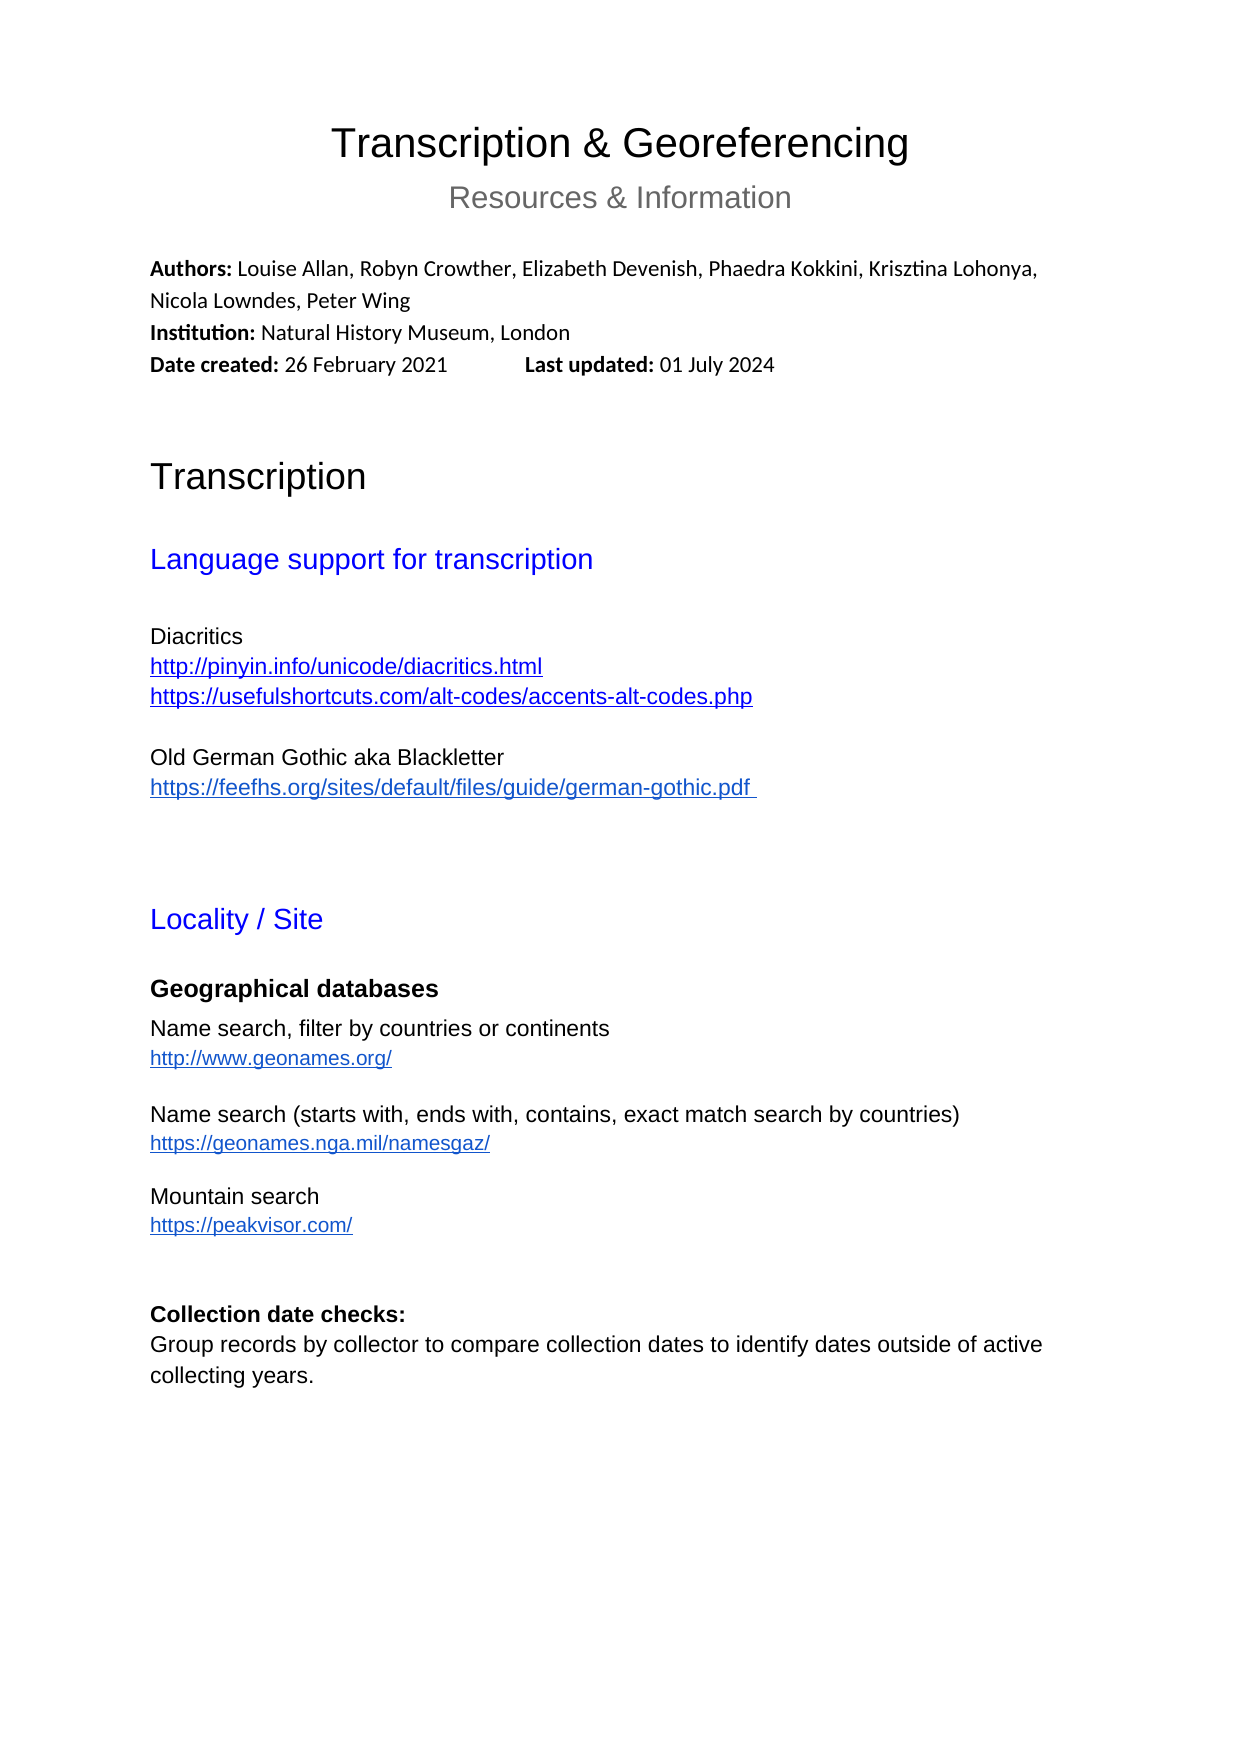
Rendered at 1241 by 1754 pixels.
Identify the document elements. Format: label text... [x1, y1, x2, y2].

text http://www.geonames.org/ [150, 1046, 1090, 1069]
text https://peakvisor.com/ [150, 1213, 1090, 1237]
text Diacritics [150, 623, 1090, 649]
subtitle Locality / Site [150, 902, 1090, 936]
text Authors: Louise Allan, Robyn Crowther, Elizabeth Devenish, Phaedra Kokkini, Krisztina Lohonya, Nicola Lowndes, Peter Wing [150, 254, 1090, 314]
subtitle Resources & Information [150, 179, 1090, 215]
text Old German Gothic aka Blackletter [150, 744, 1090, 770]
subtitle Language support for transcription [150, 542, 1090, 575]
text http://pinyin.info/unicode/diacritics.html [150, 653, 1090, 679]
text Date created: 26 February 2021 Last updated: 01 July 2024 [150, 351, 1090, 378]
text Mountain search [150, 1183, 1090, 1209]
text Collection date checks: [150, 1301, 1090, 1327]
text https://usefulshortcuts.com/alt-codes/accents-alt-codes.php [150, 683, 1090, 710]
text https://feefhs.org/sites/default/files/guide/german-gothic.pdf [150, 774, 1090, 800]
title Transcription & Georeferencing [150, 118, 1090, 166]
text Name search (starts with, ends with, contains, exact match search by countries) [150, 1101, 1090, 1127]
text Group records by collector to compare collection dates to identify dates outside of active collecting years. [150, 1331, 1090, 1388]
subtitle Geographical databases [150, 974, 1090, 1003]
text Institution: Natural History Museum, London [150, 318, 1090, 346]
text Name search, filter by countries or continents [150, 1015, 1090, 1042]
subtitle Transcription [150, 454, 1090, 498]
text https://geonames.nga.mil/namesgaz/ [150, 1131, 1090, 1155]
